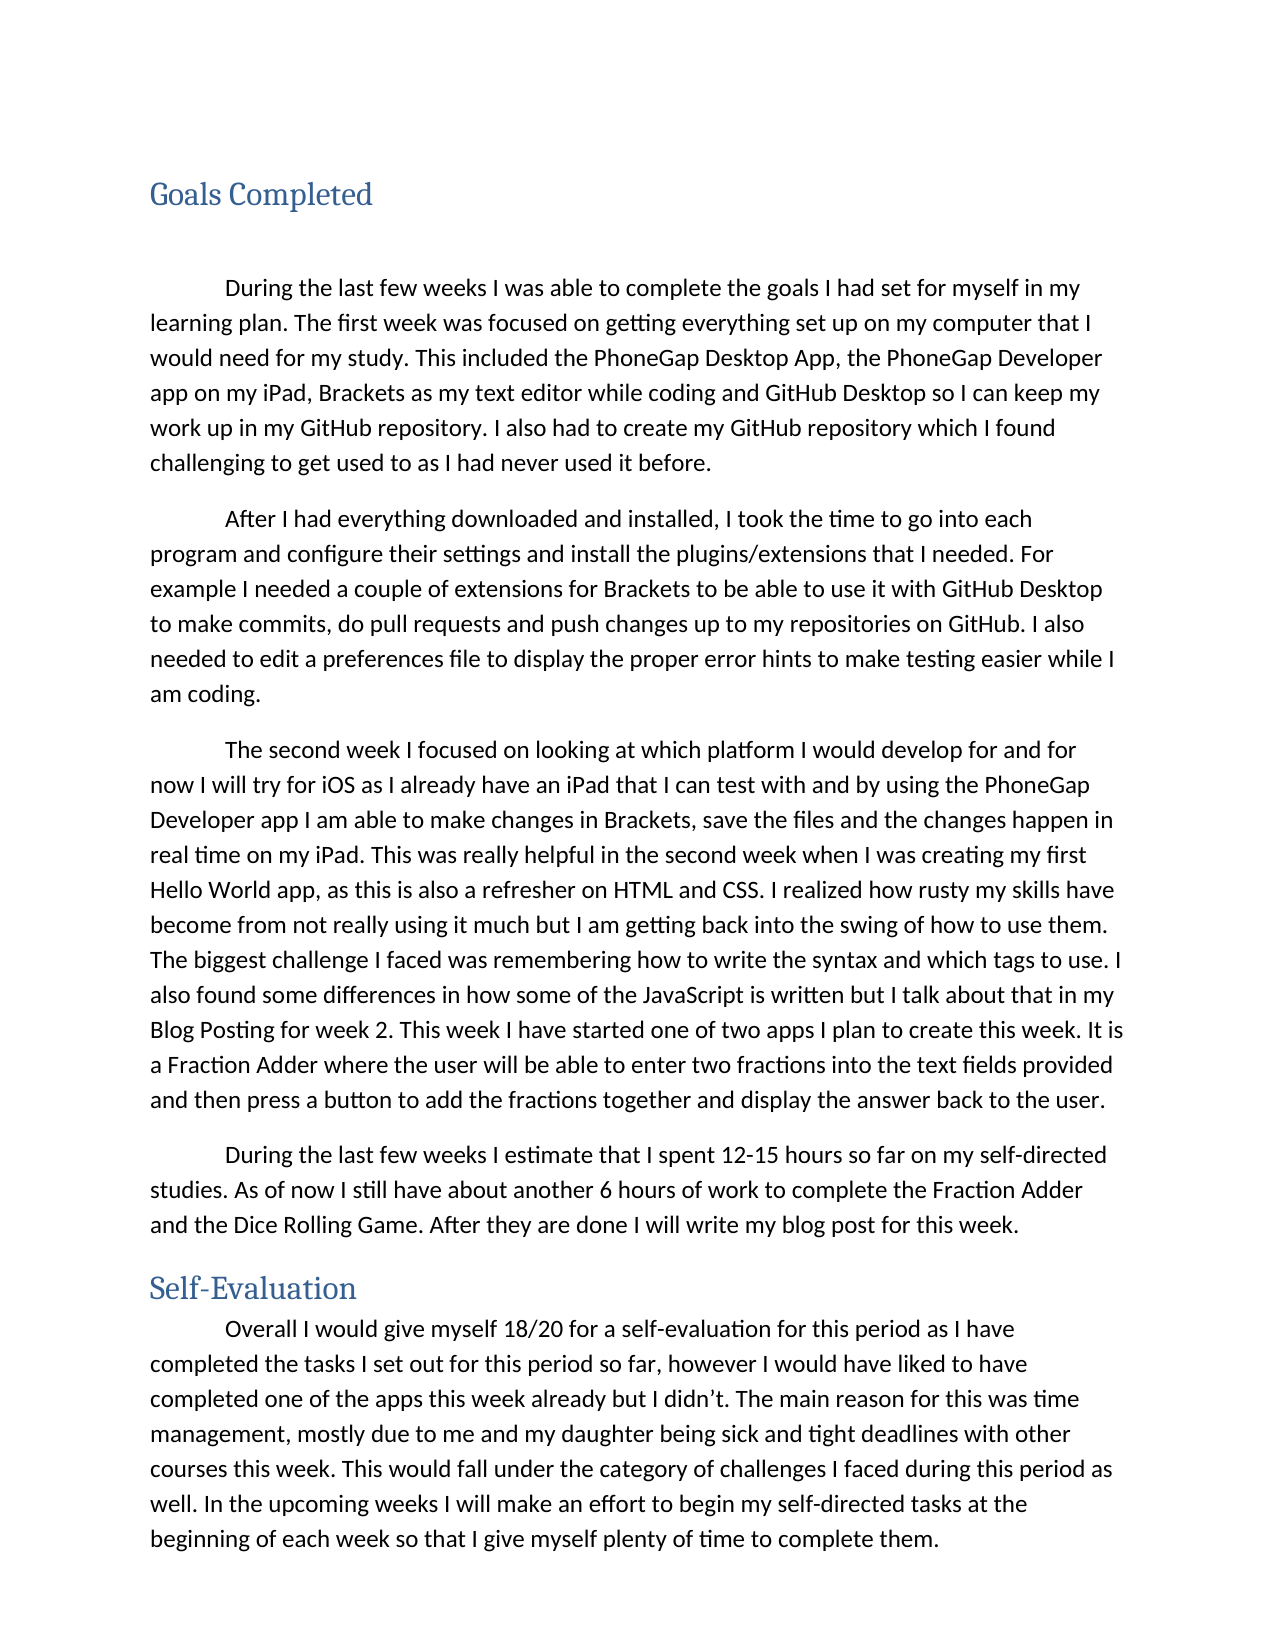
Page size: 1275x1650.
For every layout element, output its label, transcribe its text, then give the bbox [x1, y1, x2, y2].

text After I had everything downloaded and installed, I took the time to go into each program and configure their settings and install the plugins/extensions that I needed. For example I needed a couple of extensions for Brackets to be able to use it with GitHub Desktop to make commits, do pull requests and push changes up to my repositories on GitHub. I also needed to edit a preferences file to display the proper error hints to make testing easier while I am coding. [150, 503, 1125, 708]
subtitle Self-Evaluation [150, 1269, 1125, 1308]
text During the last few weeks I was able to complete the goals I had set for myself in my learning plan. The first week was focused on getting everything set up on my computer that I would need for my study. This included the PhoneGap Desktop App, the PhoneGap Developer app on my iPad, Brackets as my text editor while coding and GitHub Desktop so I can keep my work up in my GitHub repository. I also had to create my GitHub repository which I found challenging to get used to as I had never used it before. [150, 272, 1125, 478]
text During the last few weeks I estimate that I spent 12-15 hours so far on my self-directed studies. As of now I still have about another 6 hours of work to complete the Fraction Adder and the Dice Rolling Game. After they are done I will write my blog post for this week. [150, 1139, 1125, 1240]
text The second week I focused on looking at which platform I would develop for and for now I will try for iOS as I already have an iPad that I can test with and by using the PhoneGap Developer app I am able to make changes in Brackets, save the files and the changes happen in real time on my iPad. This was really helpful in the second week when I was creating my first Hello World app, as this is also a refresher on HTML and CSS. I realized how rusty my skills have become from not really using it much but I am getting back into the swing of how to use them. The biggest challenge I faced was remembering how to write the syntax and which tags to use. I also found some differences in how some of the JavaScript is written but I talk about that in my Blog Posting for week 2. This week I have started one of two apps I plan to create this week. It is a Fraction Adder where the user will be able to enter two fractions into the text fields provided and then press a button to add the fractions together and display the answer back to the user. [150, 734, 1125, 1114]
text Overall I would give myself 18/20 for a self-evaluation for this period as I have completed the tasks I set out for this period so far, however I would have liked to have completed one of the apps this week already but I didn’t. The main reason for this was time management, mostly due to me and my daughter being sick and tight deadlines with other courses this week. This would fall under the category of challenges I faced during this period as well. In the upcoming weeks I will make an effort to begin my self-directed tasks at the beginning of each week so that I give myself plenty of time to complete them. [150, 1314, 1125, 1554]
subtitle Goals Completed [150, 175, 1125, 213]
